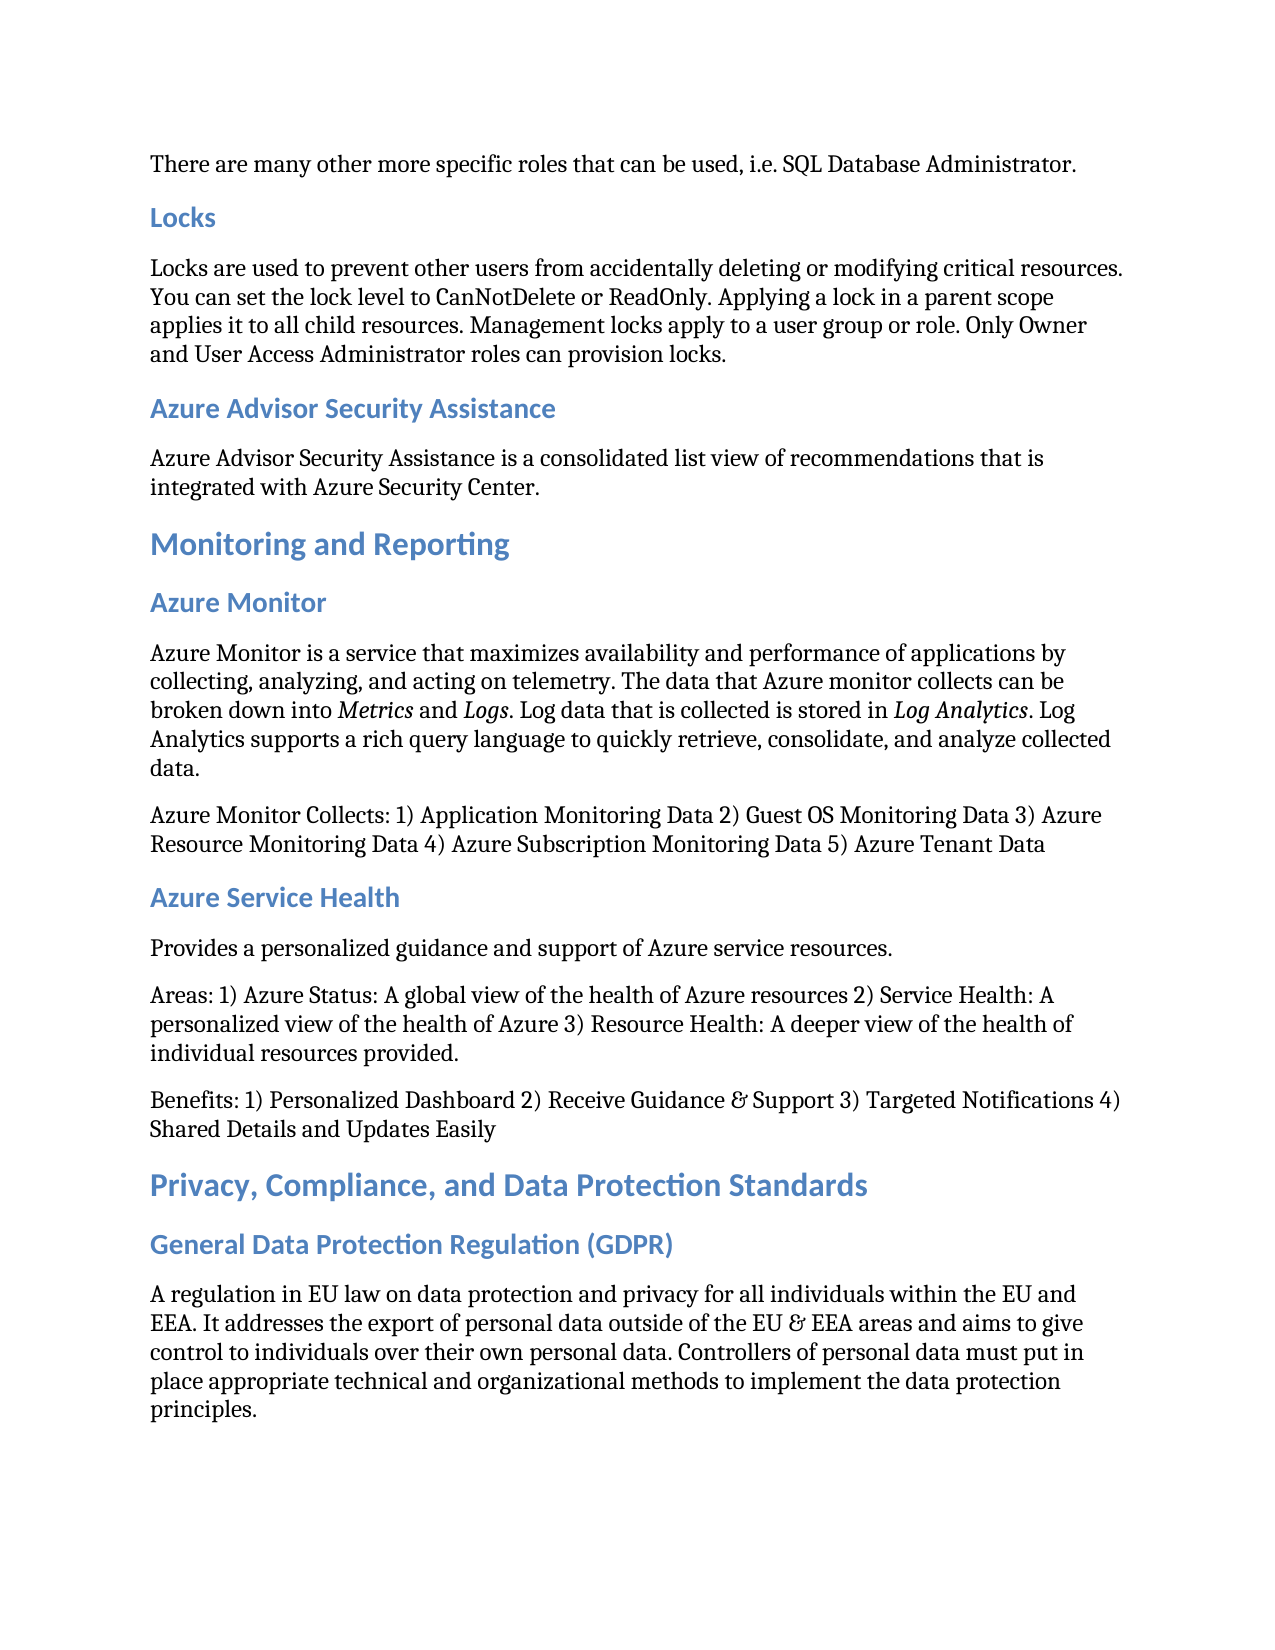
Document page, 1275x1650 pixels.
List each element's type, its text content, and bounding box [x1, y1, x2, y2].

subtitle Azure Monitor [150, 584, 1125, 620]
text Azure Monitor is a service that maximizes availability and performance of applications by collecting, analyzing, and acting on telemetry. The data that Azure monitor collects can be broken down into Metrics and Logs. Log data that is collected is stored in Log Analytics. Log Analytics supports a rich query language to quickly retrieve, consolidate, and analyze collected data. [150, 638, 1125, 782]
text Benefits: 1) Personalized Dashboard 2) Receive Guidance & Support 3) Targeted Notifications 4) Shared Details and Updates Easily [150, 1086, 1125, 1144]
text Provides a personalized guidance and support of Azure service resources. [150, 934, 1125, 962]
subtitle Locks [150, 199, 1125, 235]
text A regulation in EU law on data protection and privacy for all individuals within the EU and EEA. It addresses the export of personal data outside of the EU & EEA areas and aims to give control to individuals over their own personal data. Controllers of personal data must put in place appropriate technical and organizational methods to implement the data protection principles. [150, 1280, 1125, 1424]
text Azure Monitor Collects: 1) Application Monitoring Data 2) Guest OS Monitoring Data 3) Azure Resource Monitoring Data 4) Azure Subscription Monitoring Data 5) Azure Tenant Data [150, 801, 1125, 858]
text There are many other more specific roles that can be used, i.e. SQL Database Administrator. [150, 150, 1125, 179]
subtitle General Data Protection Regulation (GDPR) [150, 1226, 1125, 1262]
text Locks are used to prevent other users from accidentally deleting or modifying critical resources. You can set the lock level to CanNotDelete or ReadOnly. Applying a lock in a parent scope applies it to all child resources. Management locks apply to a user group or role. Only Owner and User Access Administrator roles can provision locks. [150, 254, 1125, 369]
subtitle Azure Advisor Security Assistance [150, 390, 1125, 425]
subtitle Monitoring and Reporting [150, 522, 1125, 563]
text Azure Advisor Security Assistance is a consolidated list view of recommendations that is integrated with Azure Security Center. [150, 444, 1125, 502]
subtitle Azure Service Health [150, 879, 1125, 915]
subtitle Privacy, Compliance, and Data Protection Standards [150, 1164, 1125, 1205]
text Areas: 1) Azure Status: A global view of the health of Azure resources 2) Service Health: A personalized view of the health of Azure 3) Resource Health: A deeper view of the health of individual resources provided. [150, 981, 1125, 1067]
